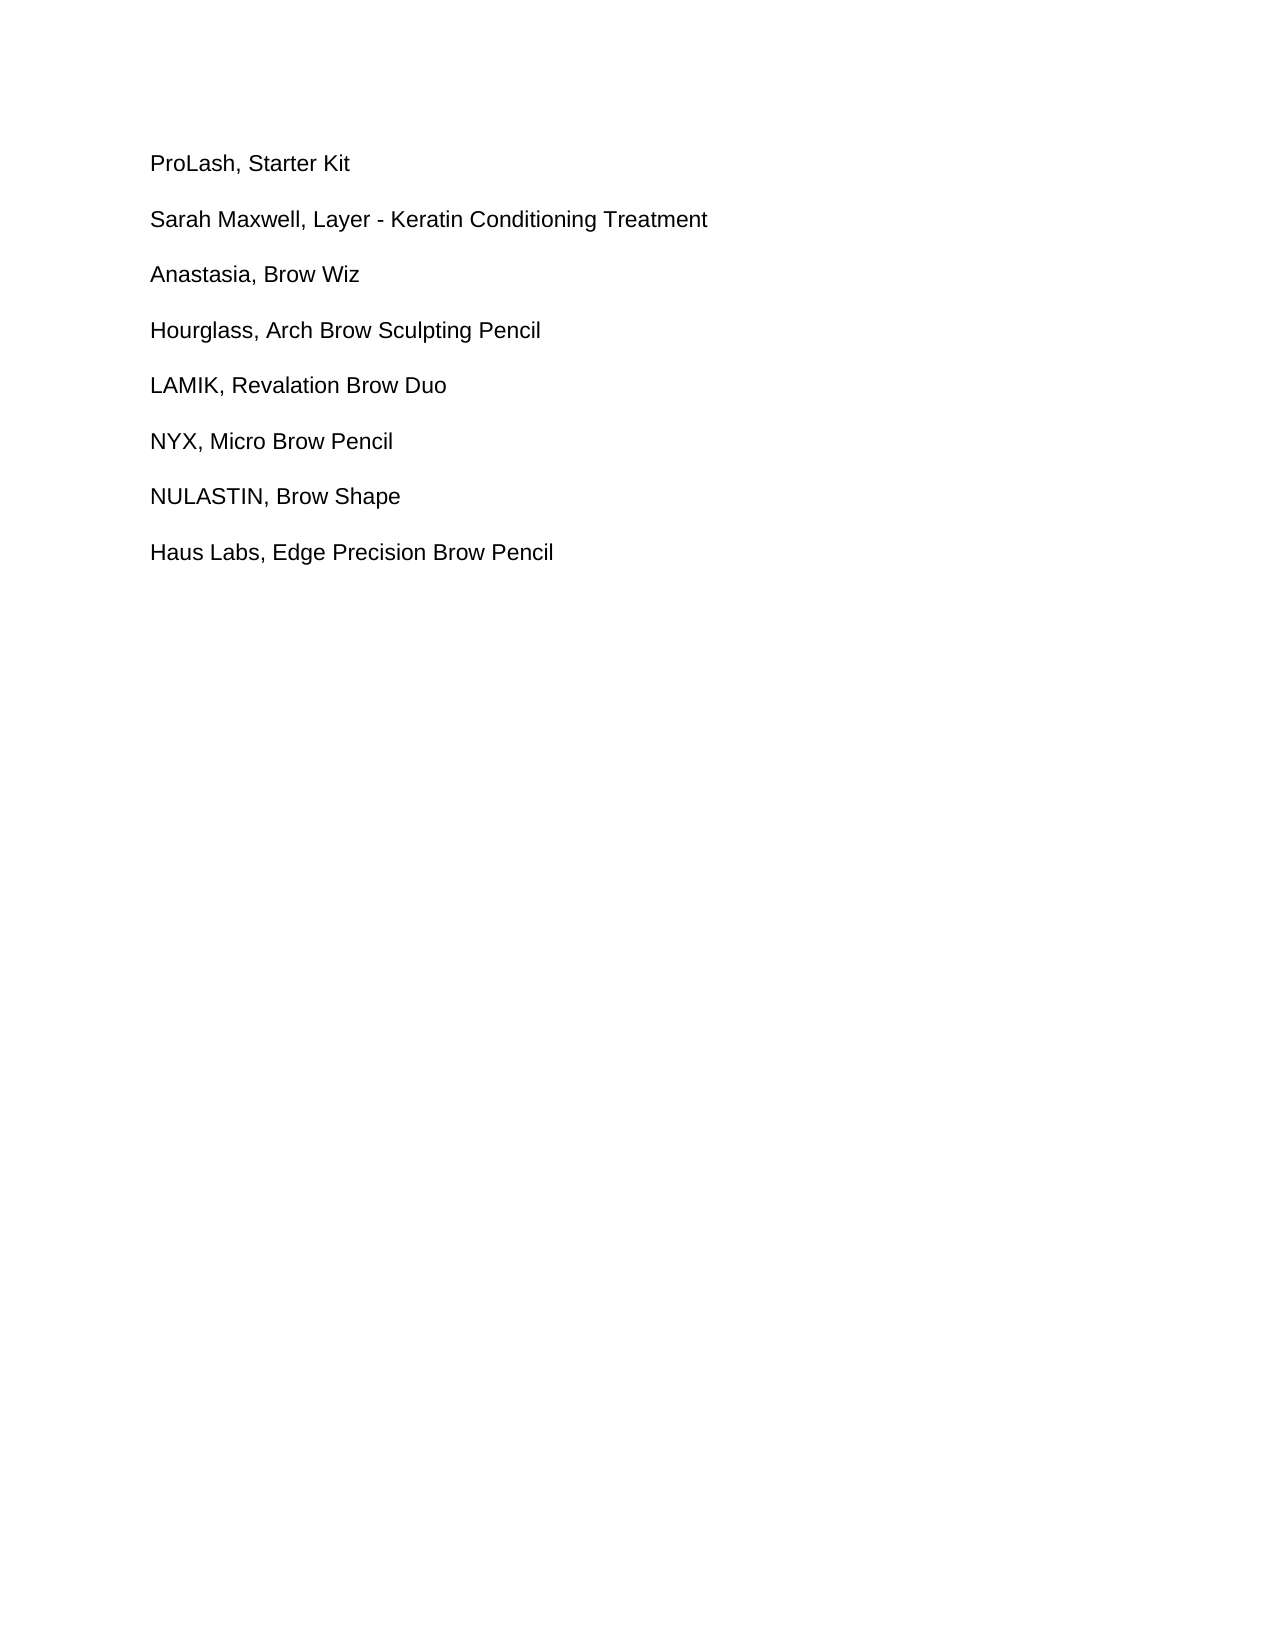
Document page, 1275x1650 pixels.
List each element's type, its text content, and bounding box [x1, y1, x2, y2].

text NYX, Micro Brow Pencil [150, 428, 1125, 454]
text Hourglass, Arch Brow Sculpting Pencil [150, 317, 1125, 343]
text LAMIK, Revalation Brow Duo [150, 372, 1125, 398]
text Sarah Maxwell, Layer - Keratin Conditioning Treatment [150, 206, 1125, 232]
text Haus Labs, Edge Precision Brow Pencil [150, 539, 1125, 565]
text ProLash, Starter Kit [150, 150, 1125, 176]
text Anastasia, Brow Wiz [150, 261, 1125, 287]
text NULASTIN, Brow Shape [150, 483, 1125, 509]
